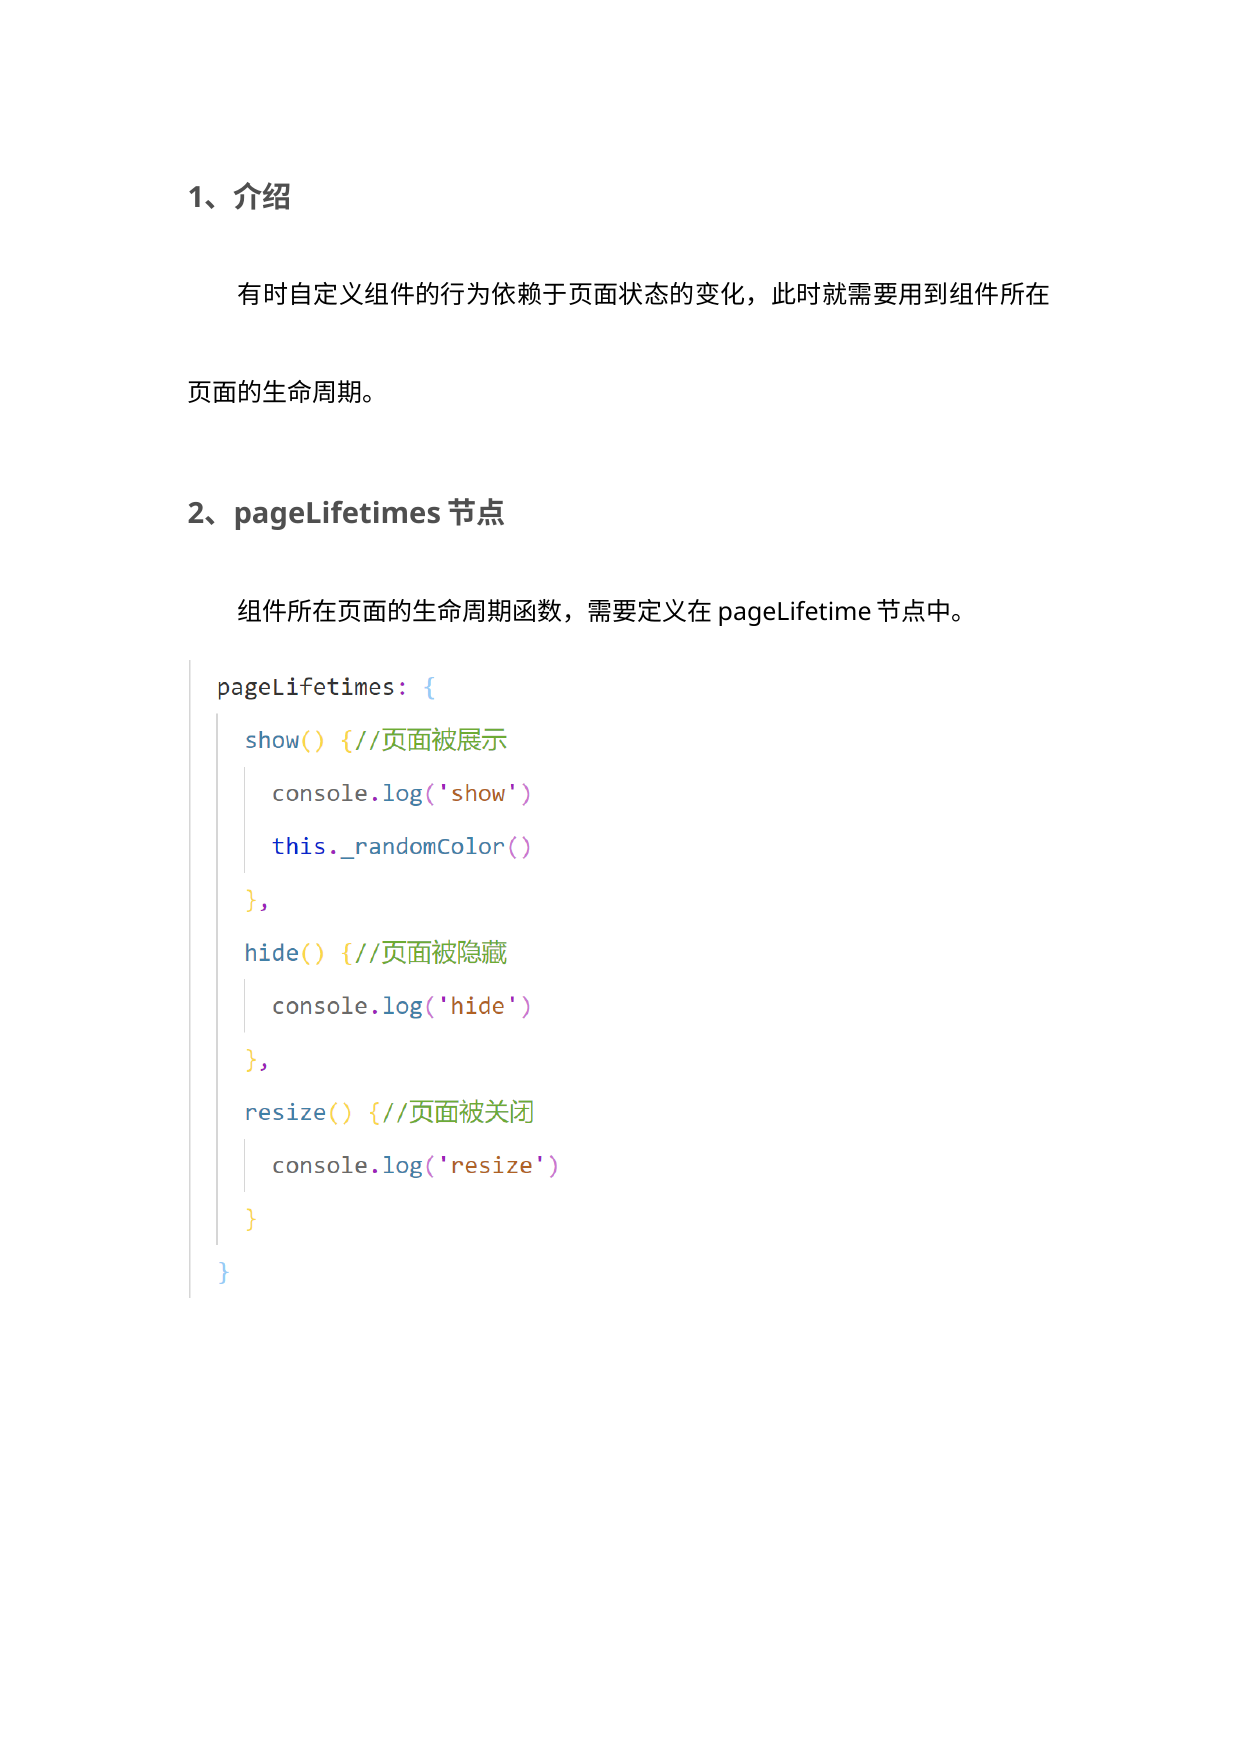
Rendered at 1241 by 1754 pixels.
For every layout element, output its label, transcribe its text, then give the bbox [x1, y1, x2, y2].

subtitle 1、介绍 [187, 162, 1053, 227]
text 有时自定义组件的行为依赖于页面状态的变化，此时就需要用到组件所在页面的生命周期。 [187, 261, 1053, 423]
text 组件所在页面的生命周期函数，需要定义在pageLifetime节点中。 [187, 577, 1053, 642]
subtitle 2、pageLifetimes节点 [187, 479, 1053, 544]
picture [187, 660, 801, 1298]
